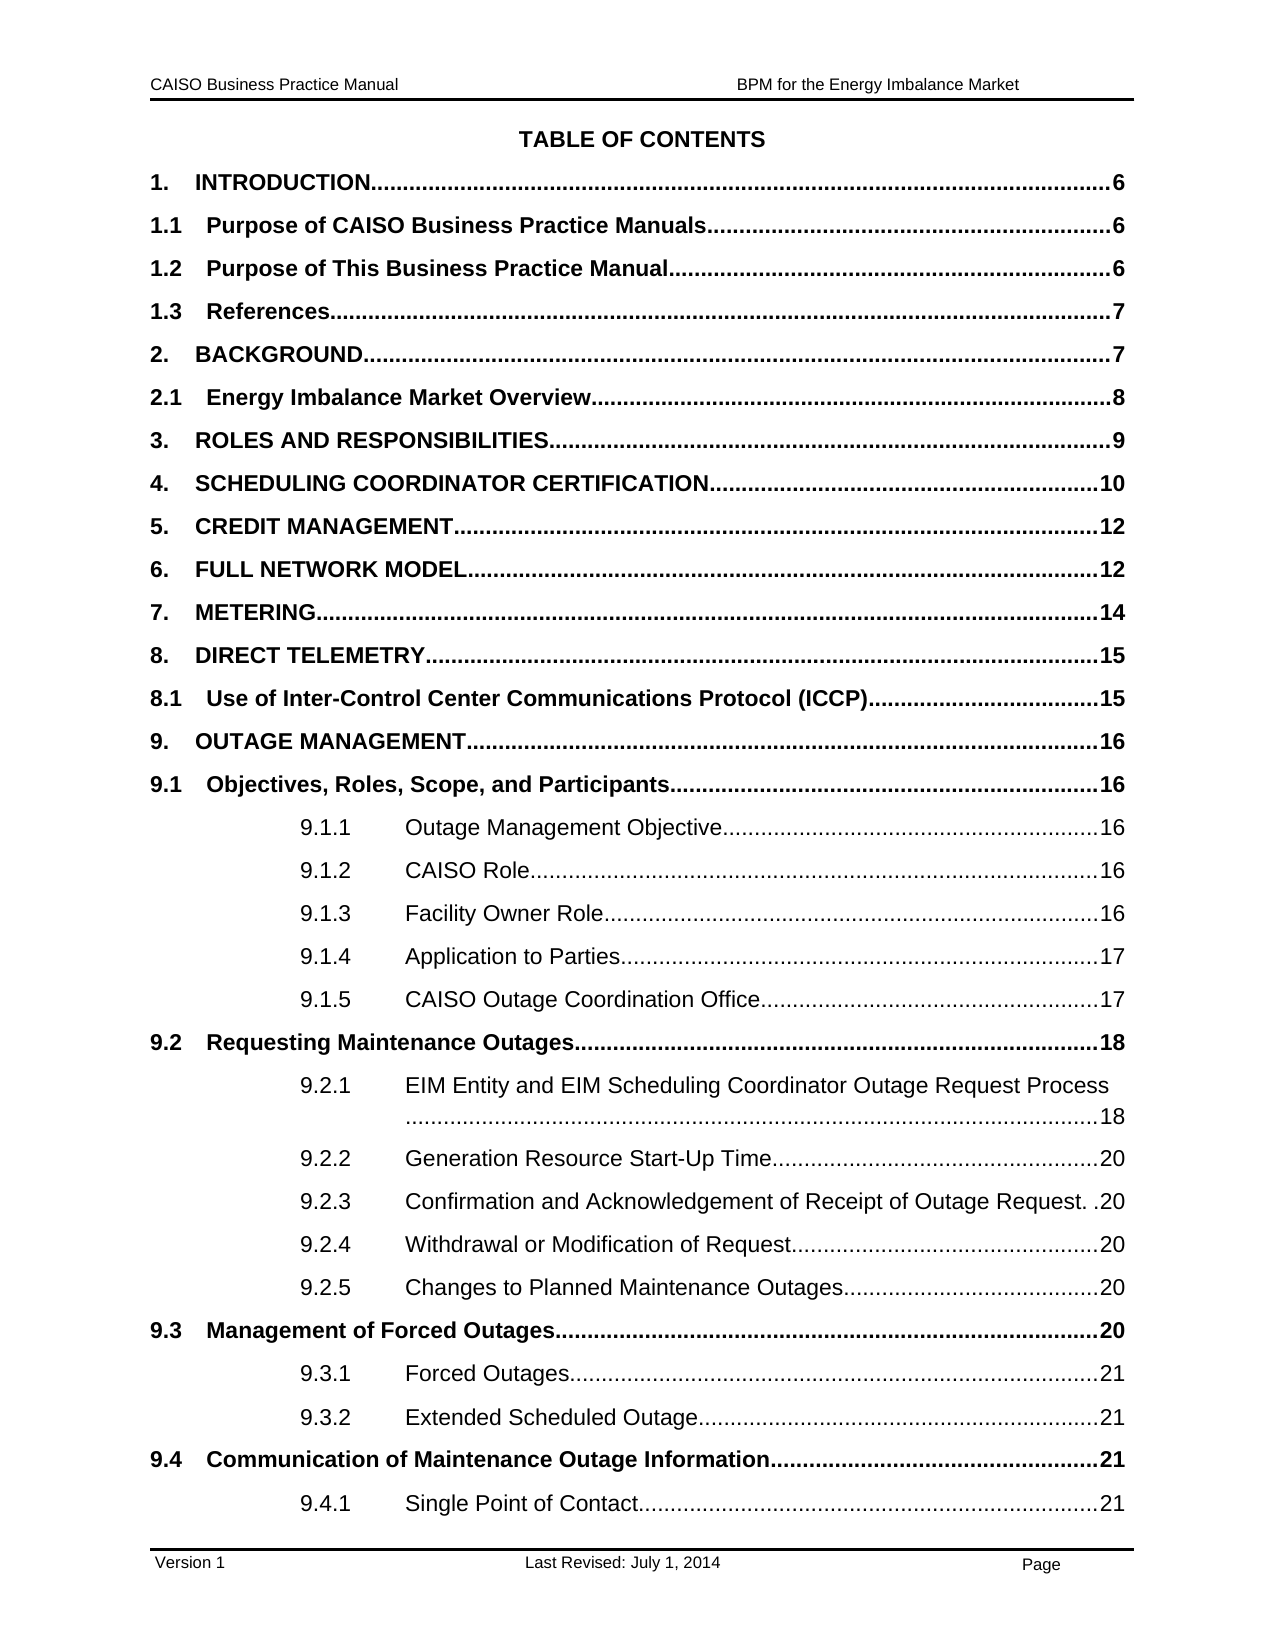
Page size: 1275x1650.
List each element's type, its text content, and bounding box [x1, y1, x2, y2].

text 9.2.5 Changes to Planned Maintenance Outages 20 [300, 1274, 1134, 1301]
text 2.1 Energy Imbalance Market Overview 8 [150, 384, 1134, 410]
text 5. CREDIT MANAGEMENT 12 [150, 513, 1134, 539]
text 9.2.2 Generation Resource Start-Up Time 20 [300, 1145, 1134, 1172]
text 9.2.3 Confirmation and Acknowledgement of Receipt of Outage Request 20 [300, 1188, 1134, 1215]
text 9.3 Management of Forced Outages 20 [150, 1317, 1134, 1344]
text 2. BACKGROUND 7 [150, 341, 1134, 367]
text 9.3.1 Forced Outages 21 [300, 1360, 1134, 1387]
text 9. OUTAGE MANAGEMENT 16 [150, 728, 1134, 754]
text 9.1 Objectives, Roles, Scope, and Participants 16 [150, 771, 1134, 798]
text 7. METERING 14 [150, 599, 1134, 626]
text 1.3 References 7 [150, 298, 1134, 324]
text TABLE OF CONTENTS [150, 126, 1134, 153]
text 9.1.4 Application to Parties 17 [300, 943, 1134, 970]
text 9.3.2 Extended Scheduled Outage 21 [300, 1403, 1134, 1430]
text 8. DIRECT TELEMETRY 15 [150, 642, 1134, 668]
text 1.1 Purpose of CAISO Business Practice Manuals 6 [150, 212, 1134, 238]
text 9.1.1 Outage Management Objective 16 [300, 814, 1134, 841]
text 9.1.2 CAISO Role 16 [300, 857, 1134, 884]
text 8.1 Use of Inter-Control Center Communications Protocol (ICCP) 15 [150, 685, 1134, 712]
text 9.4 Communication of Maintenance Outage Information 21 [150, 1446, 1134, 1473]
text 9.4.1 Single Point of Contact 21 [300, 1489, 1134, 1516]
text 9.1.3 Facility Owner Role 16 [300, 900, 1134, 927]
text 6. FULL NETWORK MODEL 12 [150, 556, 1134, 582]
text 9.1.5 CAISO Outage Coordination Office 17 [300, 986, 1134, 1013]
text 1.2 Purpose of This Business Practice Manual 6 [150, 255, 1134, 281]
text 1. INTRODUCTION 6 [150, 169, 1134, 195]
text 9.2 Requesting Maintenance Outages 18 [150, 1029, 1134, 1056]
text 9.2.1 EIM Entity and EIM Scheduling Coordinator Outage Request Process 18 [300, 1072, 1134, 1129]
text 3. ROLES AND RESPONSIBILITIES 9 [150, 427, 1134, 453]
text 9.2.4 Withdrawal or Modification of Request 20 [300, 1231, 1134, 1258]
text 4. SCHEDULING COORDINATOR CERTIFICATION 10 [150, 470, 1134, 496]
